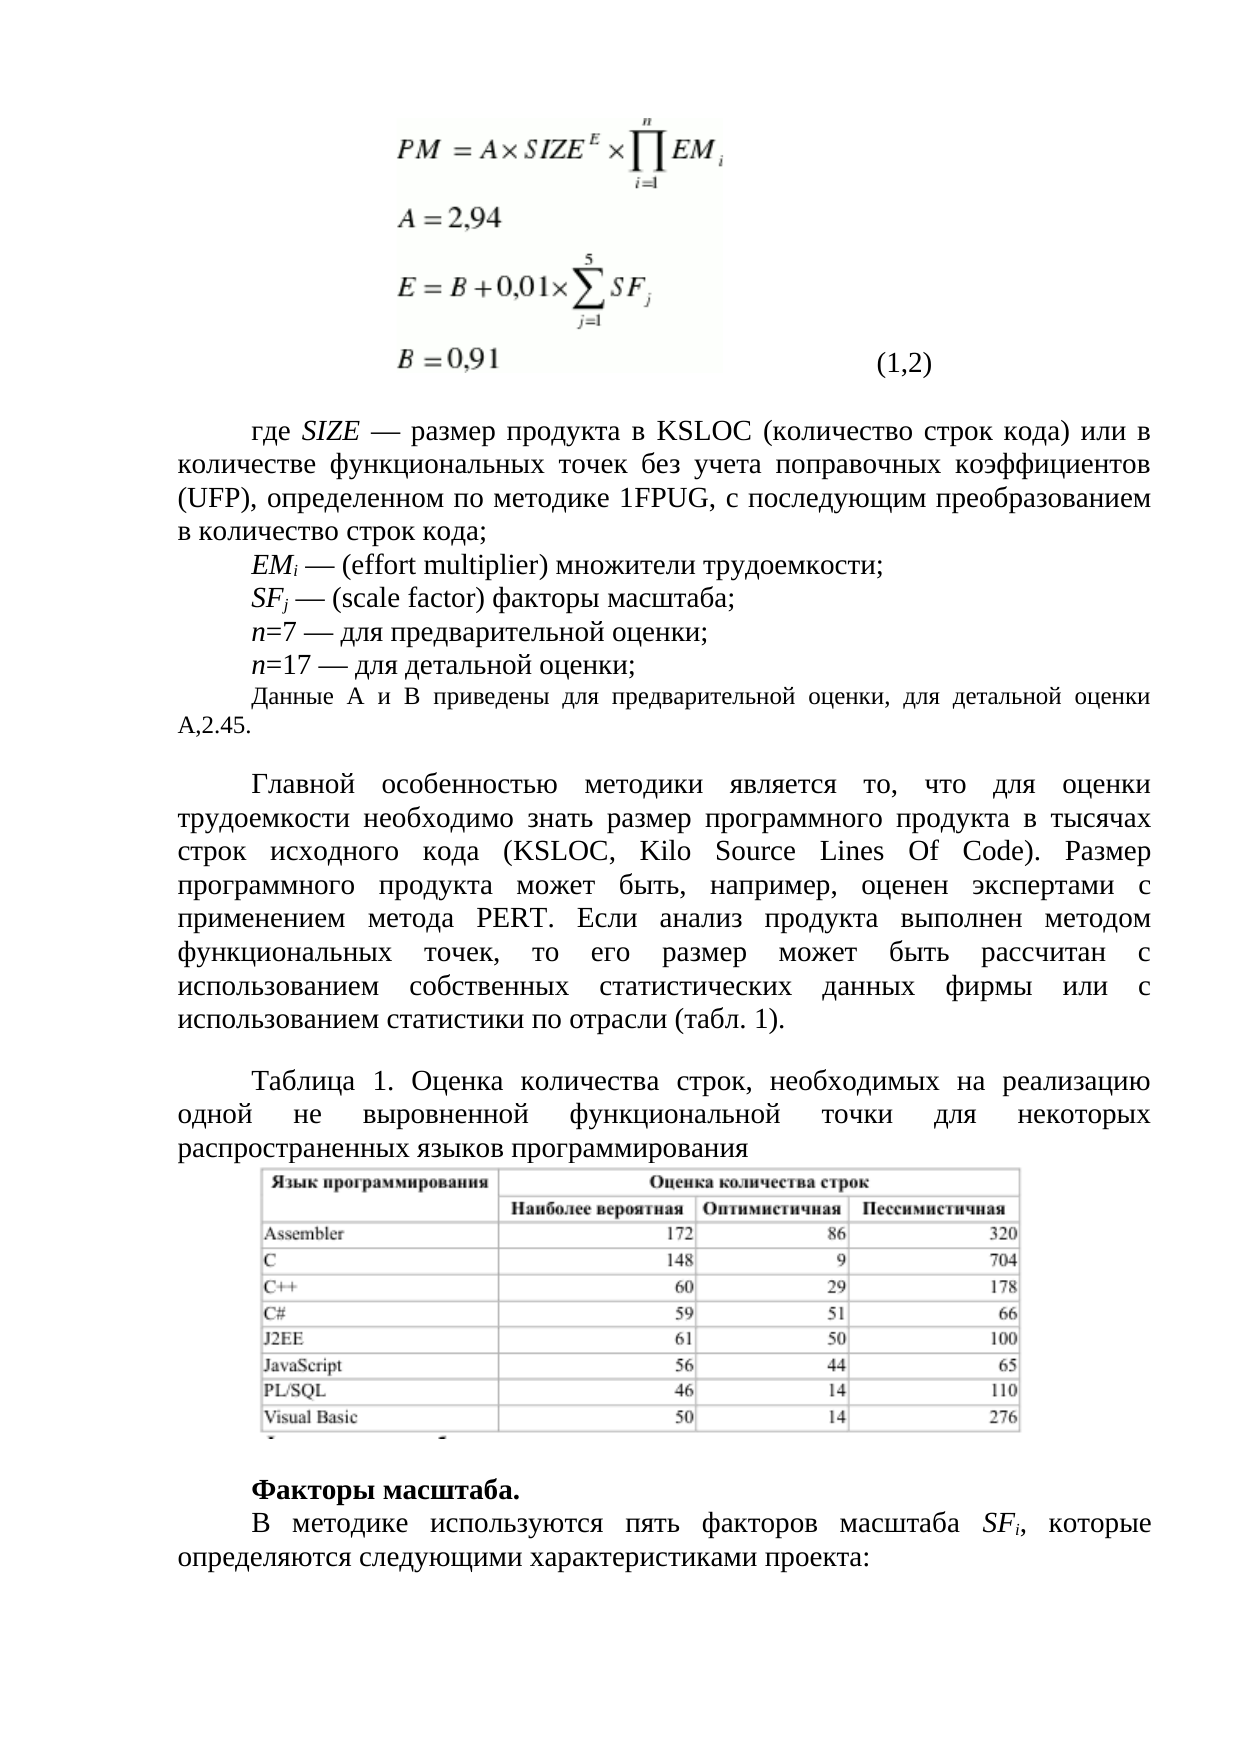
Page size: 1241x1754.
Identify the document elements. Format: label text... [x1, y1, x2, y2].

text n=17 — для детальной оценки; [177, 647, 1152, 681]
picture [396, 118, 724, 373]
text Таблица 1. Оценка количества строк, необходимых на реализацию одной не выровненной функциональной точки для некоторых распространенных языков программирования [177, 1063, 1152, 1163]
text SFj — (scale factor) факторы масштаба; [177, 580, 1152, 614]
picture [251, 1163, 1033, 1439]
text В методике используются пять факторов масштаба SFi, которые определяются следующими характеристиками проекта: [177, 1506, 1152, 1573]
text где SIZE — размер продукта в KSLOC (количество строк кода) или в количестве функциональных точек без учета поправочных коэффициентов (UFP), определенном по методике 1FPUG, с последующим преобразованием в количество строк кода; [177, 413, 1152, 547]
text n=7 — для предварительной оценки; [177, 614, 1152, 647]
text Данные А и В приведены для предварительной оценки, для детальной оценки А,2.45. [177, 681, 1152, 738]
text EMi — (effort multiplier) множители трудоемкости; [177, 547, 1152, 580]
text Факторы масштаба. [177, 1472, 1152, 1506]
text Главной особенностью методики является то, что для оценки трудоемкости необходимо знать размер программного продукта в тысячах строк исходного кода (KSLOC, Kilo Source Lines Of Code). Размер программного продукта может быть, например, оценен экспертами с применением метода PERT. Если анализ продукта выполнен методом функциональных точек, то его размер может быть рассчитан с использованием собственных статистических данных фирмы или с использованием статистики по отрасли (табл. 1). [177, 766, 1152, 1035]
